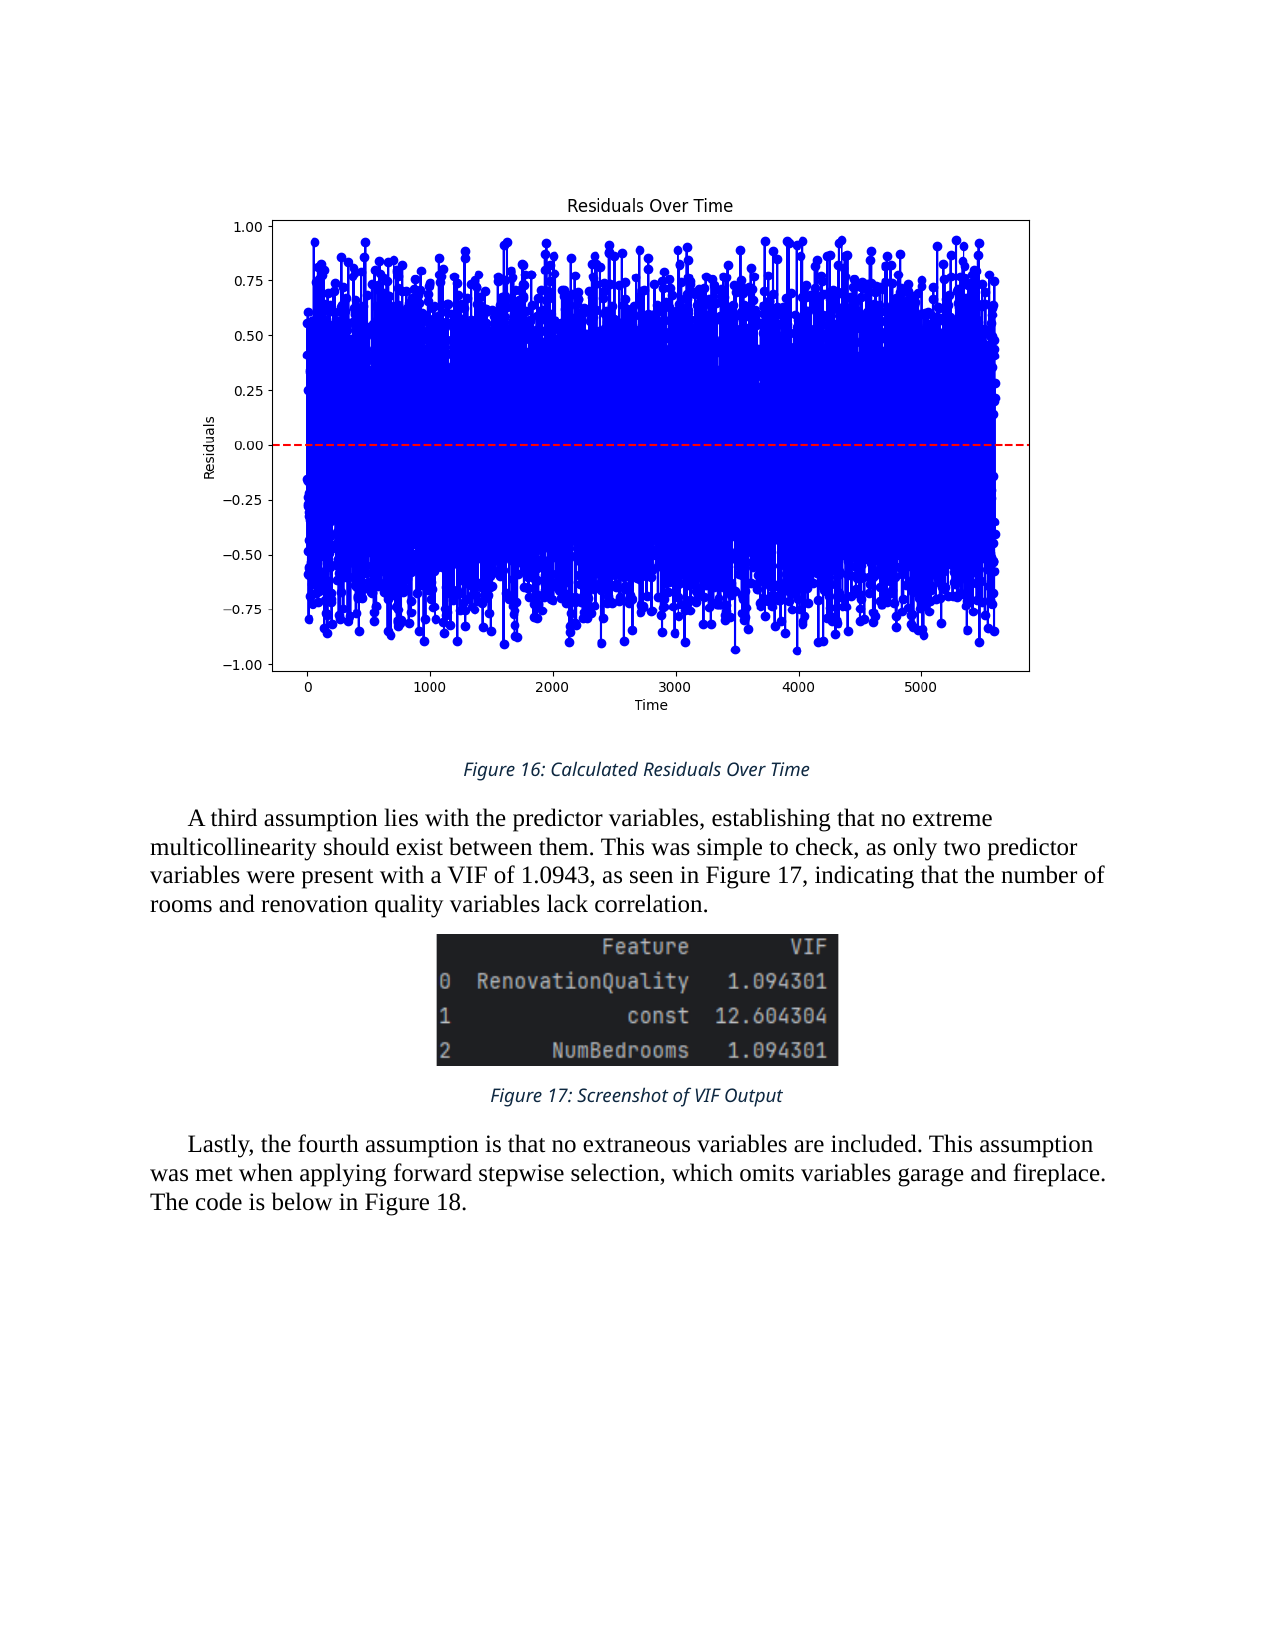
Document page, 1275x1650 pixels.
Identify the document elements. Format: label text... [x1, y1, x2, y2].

text A third assumption lies with the predictor variables, establishing that no extreme multicollinearity should exist between them. This was simple to check, as only two predictor variables were present with a VIF of 1.0943, as seen in Figure 17, indicating that the number of rooms and renovation quality variables lack correlation. [150, 803, 1125, 918]
picture [150, 150, 1125, 735]
text Lastly, the fourth assumption is that no extraneous variables are included. This assumption was met when applying forward stepwise selection, which omits variables garage and fireplace. The code is below in Figure 18. [150, 1129, 1125, 1215]
text Figure 17: Screenshot of VIF Output [150, 1083, 1125, 1108]
text Figure 16: Calculated Residuals Over Time [150, 757, 1125, 782]
picture [436, 934, 839, 1066]
